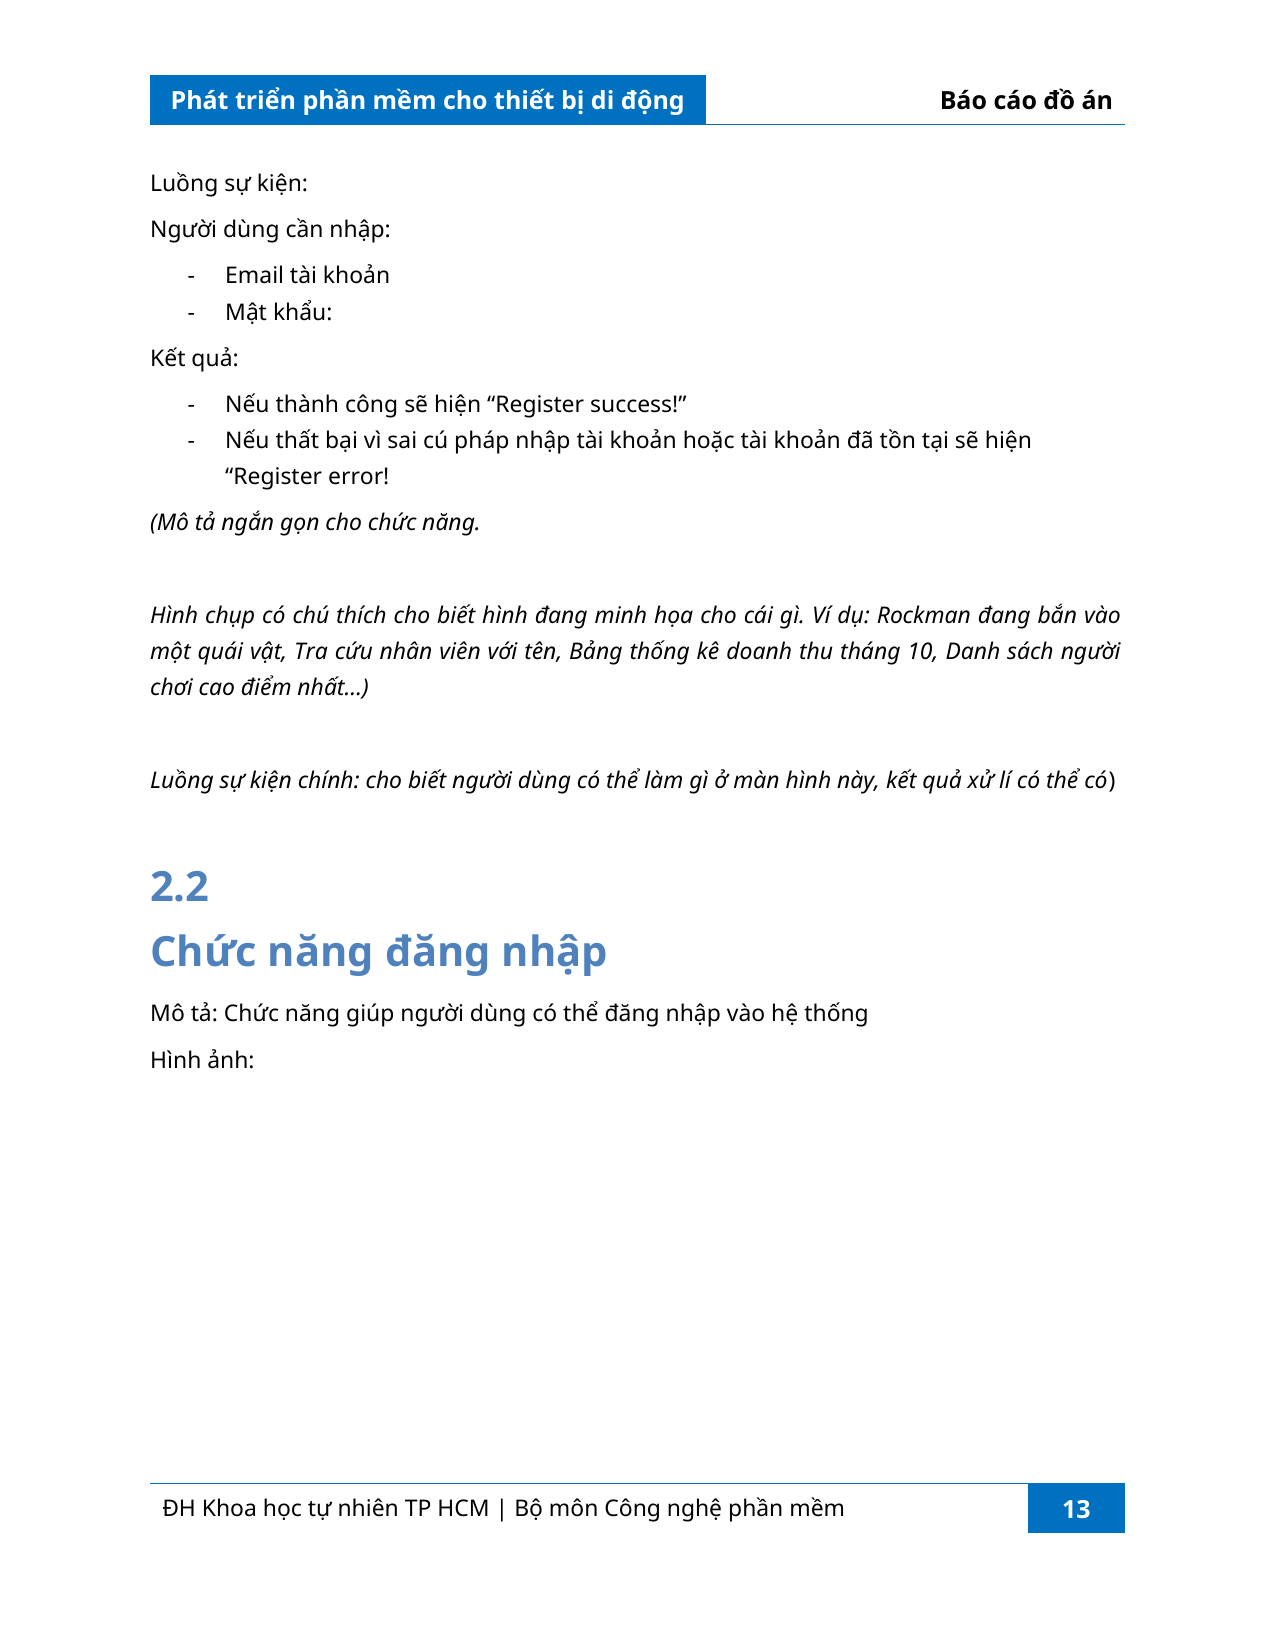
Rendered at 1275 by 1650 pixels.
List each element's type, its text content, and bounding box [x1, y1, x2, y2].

text Luồng sự kiện chính: cho biết người dùng có thể làm gì ở màn hình này, kết quả xử lí có thể có) [150, 764, 1125, 795]
text Hình ảnh: [150, 1043, 1125, 1075]
list Nếu thành công sẽ hiện “Register success!” [187, 388, 1125, 419]
text (Mô tả ngắn gọn cho chức năng. [150, 506, 1125, 538]
text Người dùng cần nhập: [150, 213, 1125, 244]
list Mật khẩu: [187, 295, 1125, 327]
list Nếu thất bại vì sai cú pháp nhập tài khoản hoặc tài khoản đã tồn tại sẽ hiện “Register error! [187, 424, 1125, 491]
text Luồng sự kiện: [150, 167, 1125, 198]
text Mô tả: Chức năng giúp người dùng có thể đăng nhập vào hệ thống [150, 997, 1125, 1028]
text Hình chụp có chú thích cho biết hình đang minh họa cho cái gì. Ví dụ: Rockman đang bắn vào một quái vật, Tra cứu nhân viên với tên, Bảng thống kê doanh thu tháng 10, Danh sách người chơi cao điểm nhất…) [150, 599, 1125, 702]
list Email tài khoản [187, 259, 1125, 291]
subtitle Chức năng đăng nhập [150, 856, 1125, 978]
text Kết quả: [150, 342, 1125, 373]
